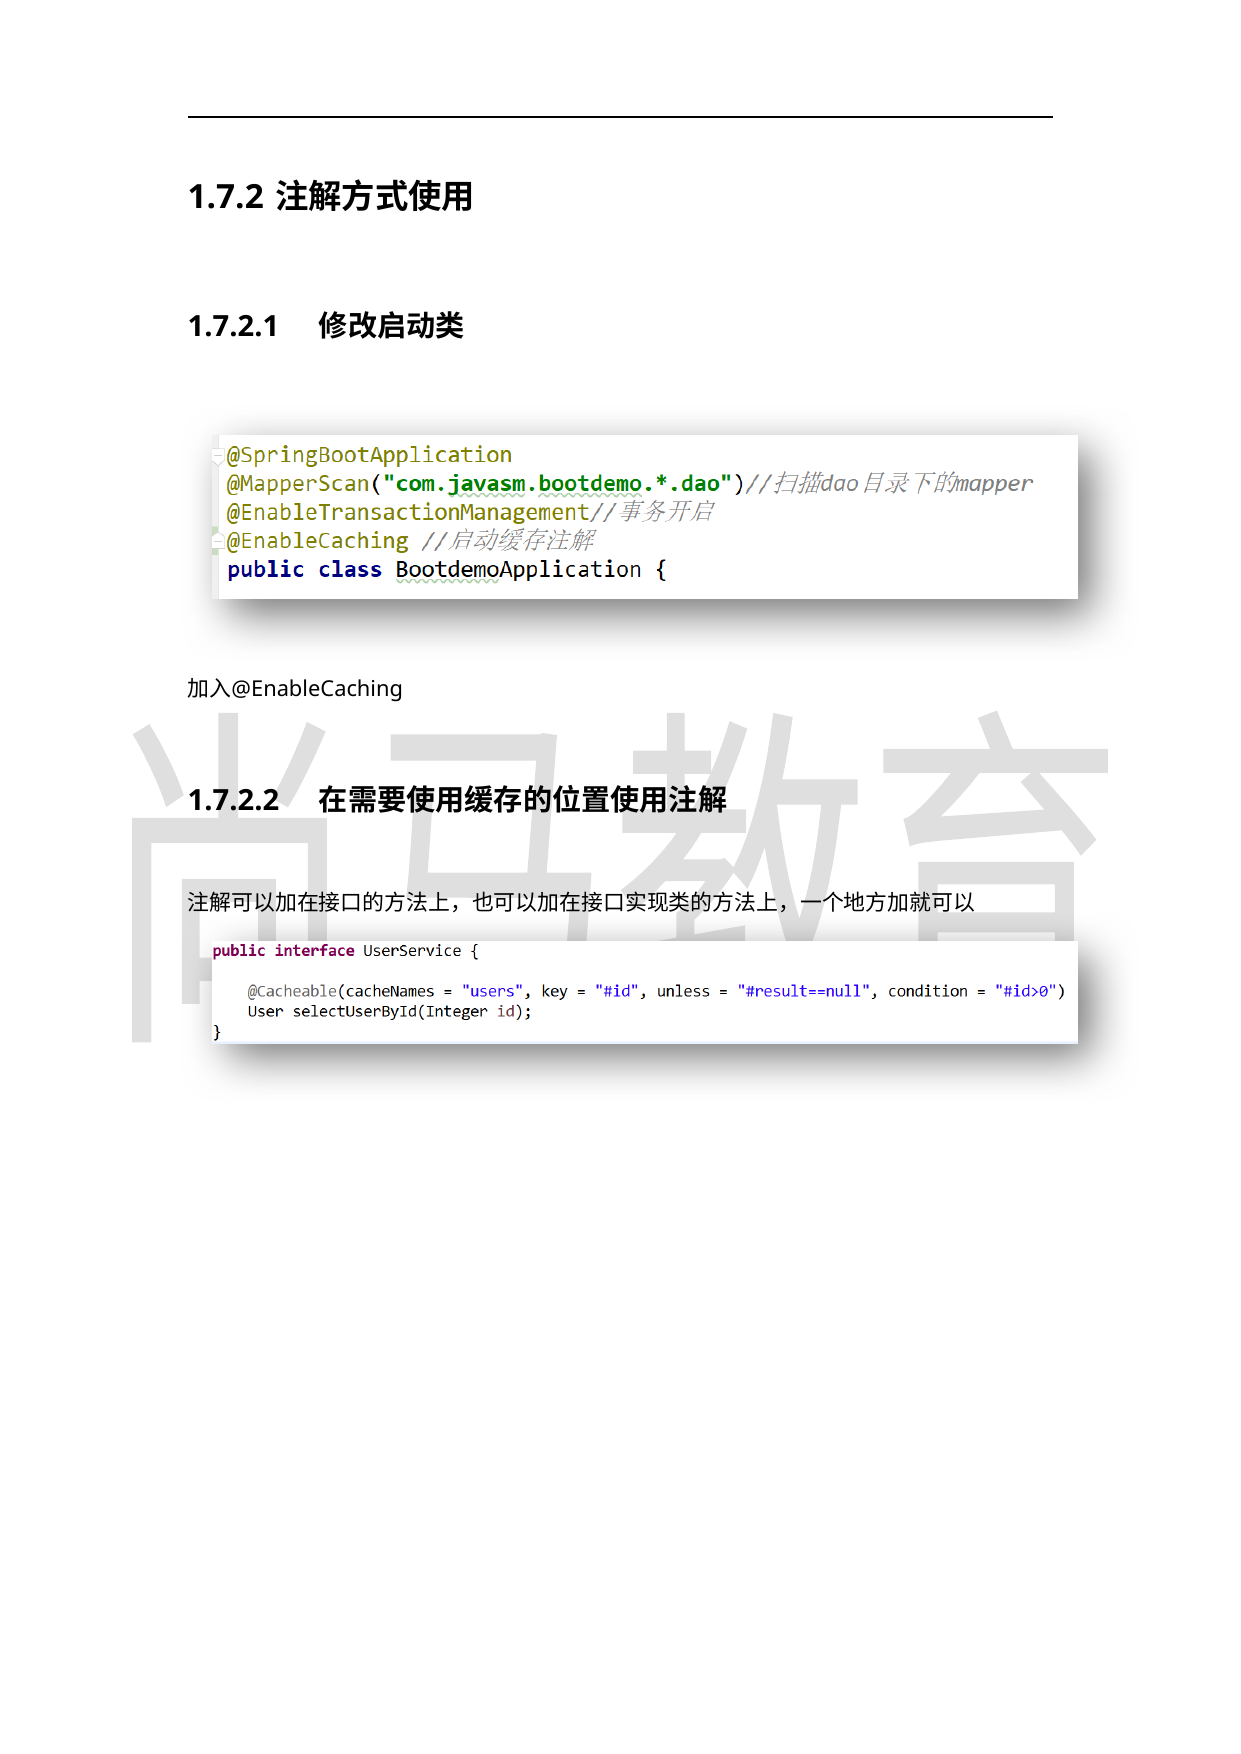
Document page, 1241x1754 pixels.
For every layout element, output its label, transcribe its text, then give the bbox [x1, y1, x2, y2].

subtitle 修改启动类 [187, 291, 1053, 356]
picture [212, 941, 1078, 1044]
text 注解可以加在接口的方法上，也可以加在接口实现类的方法上，一个地方加就可以 [187, 884, 1053, 917]
text 加入@EnableCaching [187, 671, 1053, 703]
subtitle 注解方式使用 [187, 162, 1053, 227]
picture [212, 435, 1078, 599]
subtitle 在需要使用缓存的位置使用注解 [187, 765, 1053, 830]
